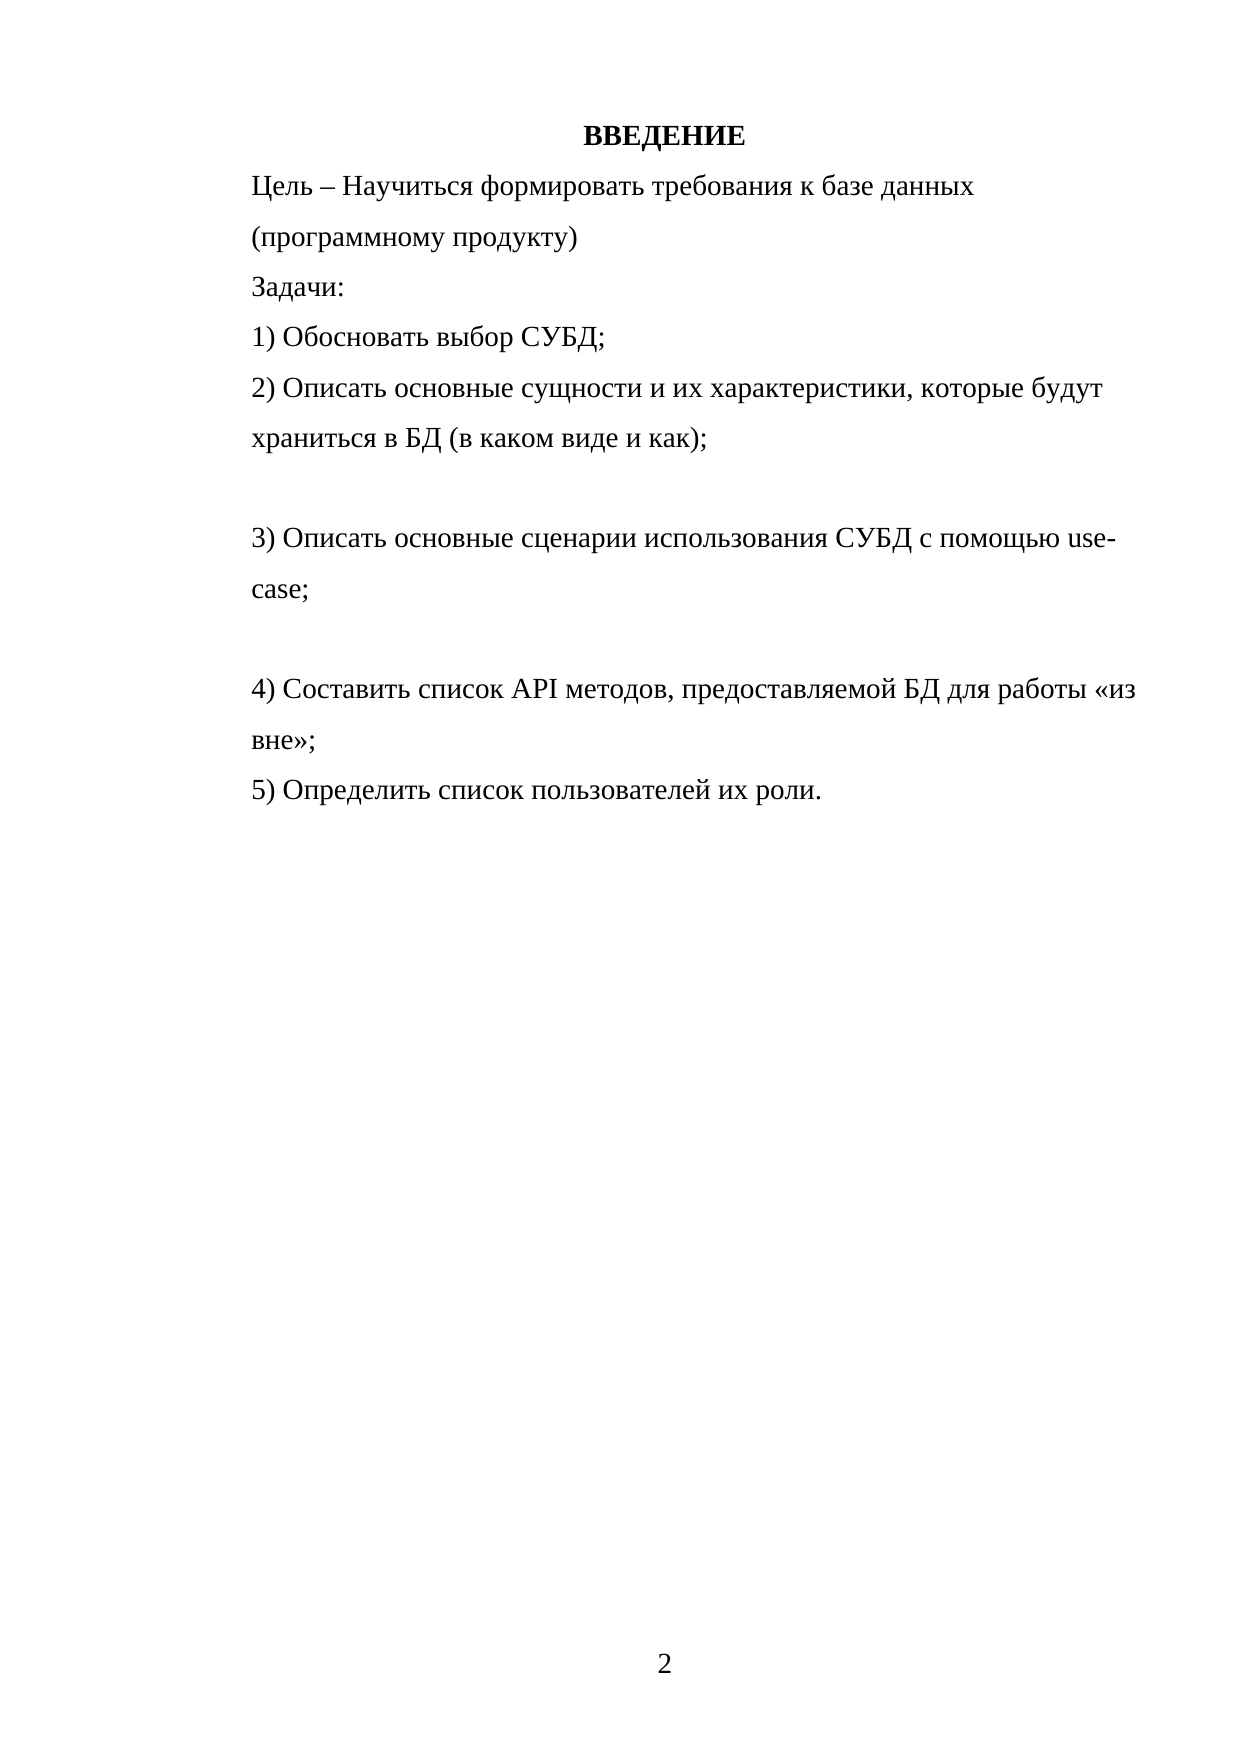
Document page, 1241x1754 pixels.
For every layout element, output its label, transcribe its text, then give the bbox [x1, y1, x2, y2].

text храниться в БД (в каком виде и как); [177, 420, 1152, 453]
text 1) Обосновать выбор СУБД; [177, 319, 1152, 353]
text ВВЕДЕНИЕ [177, 118, 1152, 152]
text 4) Составить список API методов, предоставляемой БД для работы «из [177, 672, 1152, 705]
text 5) Определить список пользователей их роли. [177, 772, 1152, 806]
text Цель – Научиться формировать требования к базе данных [177, 168, 1152, 202]
text (программному продукту) [177, 219, 1152, 252]
text case; [177, 571, 1152, 604]
text 2) Описать основные сущности и их характеристики, которые будут [177, 370, 1152, 403]
text 3) Описать основные сценарии использования СУБД с помощью use- [177, 521, 1152, 554]
text вне»; [177, 722, 1152, 755]
text Задачи: [177, 269, 1152, 303]
